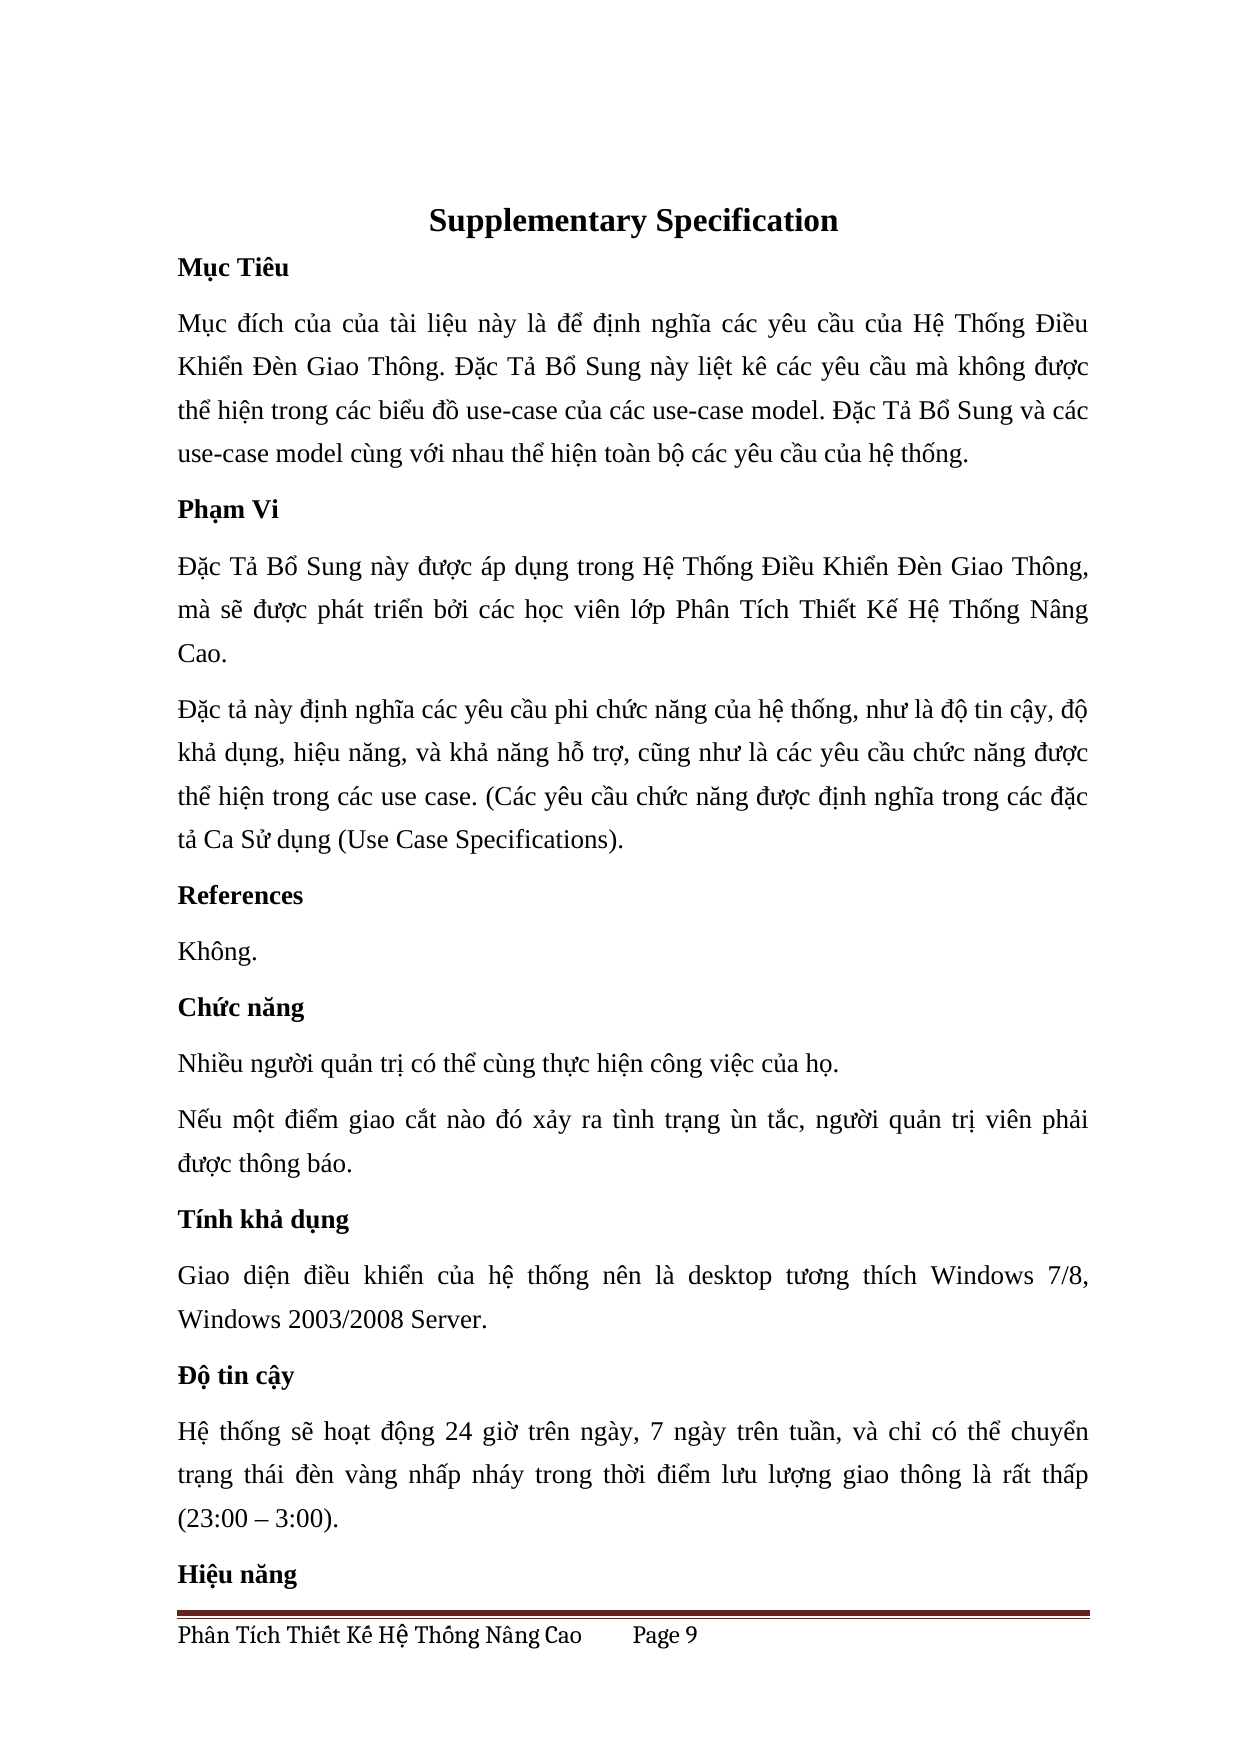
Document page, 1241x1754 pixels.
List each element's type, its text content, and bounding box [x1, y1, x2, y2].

text Giao diện điều khiển của hệ thống nên là desktop tương thích Windows 7/8, Windows 2003/2008 Server. [177, 1259, 1090, 1334]
text Hệ thống sẽ hoạt động 24 giờ trên ngày, 7 ngày trên tuần, và chỉ có thể chuyển trạng thái đèn vàng nhấp nháy trong thời điểm lưu lượng giao thông là rất thấp (23:00 – 3:00). [177, 1415, 1090, 1533]
text Độ tin cậy [177, 1359, 1090, 1390]
text Không. [177, 935, 1090, 967]
text Mục Tiêu [177, 251, 1090, 282]
subtitle Supplementary Specification [177, 200, 1090, 238]
text Mục đích của của tài liệu này là để định nghĩa các yêu cầu của Hệ Thống Điều Khiển Đèn Giao Thông. Đặc Tả Bổ Sung này liệt kê các yêu cầu mà không được thể hiện trong các biểu đồ use-case của các use-case model. Đặc Tả Bổ Sung và các use-case model cùng với nhau thể hiện toàn bộ các yêu cầu của hệ thống. [177, 307, 1090, 469]
text Phạm Vi [177, 493, 1090, 525]
text References [177, 879, 1090, 911]
text Đặc Tả Bổ Sung này được áp dụng trong Hệ Thống Điều Khiển Đèn Giao Thông, mà sẽ được phát triển bởi các học viên lớp Phân Tích Thiết Kế Hệ Thống Nâng Cao. [177, 549, 1090, 668]
text Đặc tả này định nghĩa các yêu cầu phi chức năng của hệ thống, như là độ tin cậy, độ khả dụng, hiệu năng, và khả năng hỗ trợ, cũng như là các yêu cầu chức năng được thể hiện trong các use case. (Các yêu cầu chức năng được định nghĩa trong các đặc tả Ca Sử dụng (Use Case Specifications). [177, 693, 1090, 854]
text Hiệu năng [177, 1558, 1090, 1589]
text Tính khả dụng [177, 1203, 1090, 1234]
text Nhiều người quản trị có thể cùng thực hiện công việc của họ. [177, 1047, 1090, 1079]
text Chức năng [177, 991, 1090, 1023]
text Nếu một điểm giao cắt nào đó xảy ra tình trạng ùn tắc, người quản trị viên phải được thông báo. [177, 1103, 1090, 1178]
